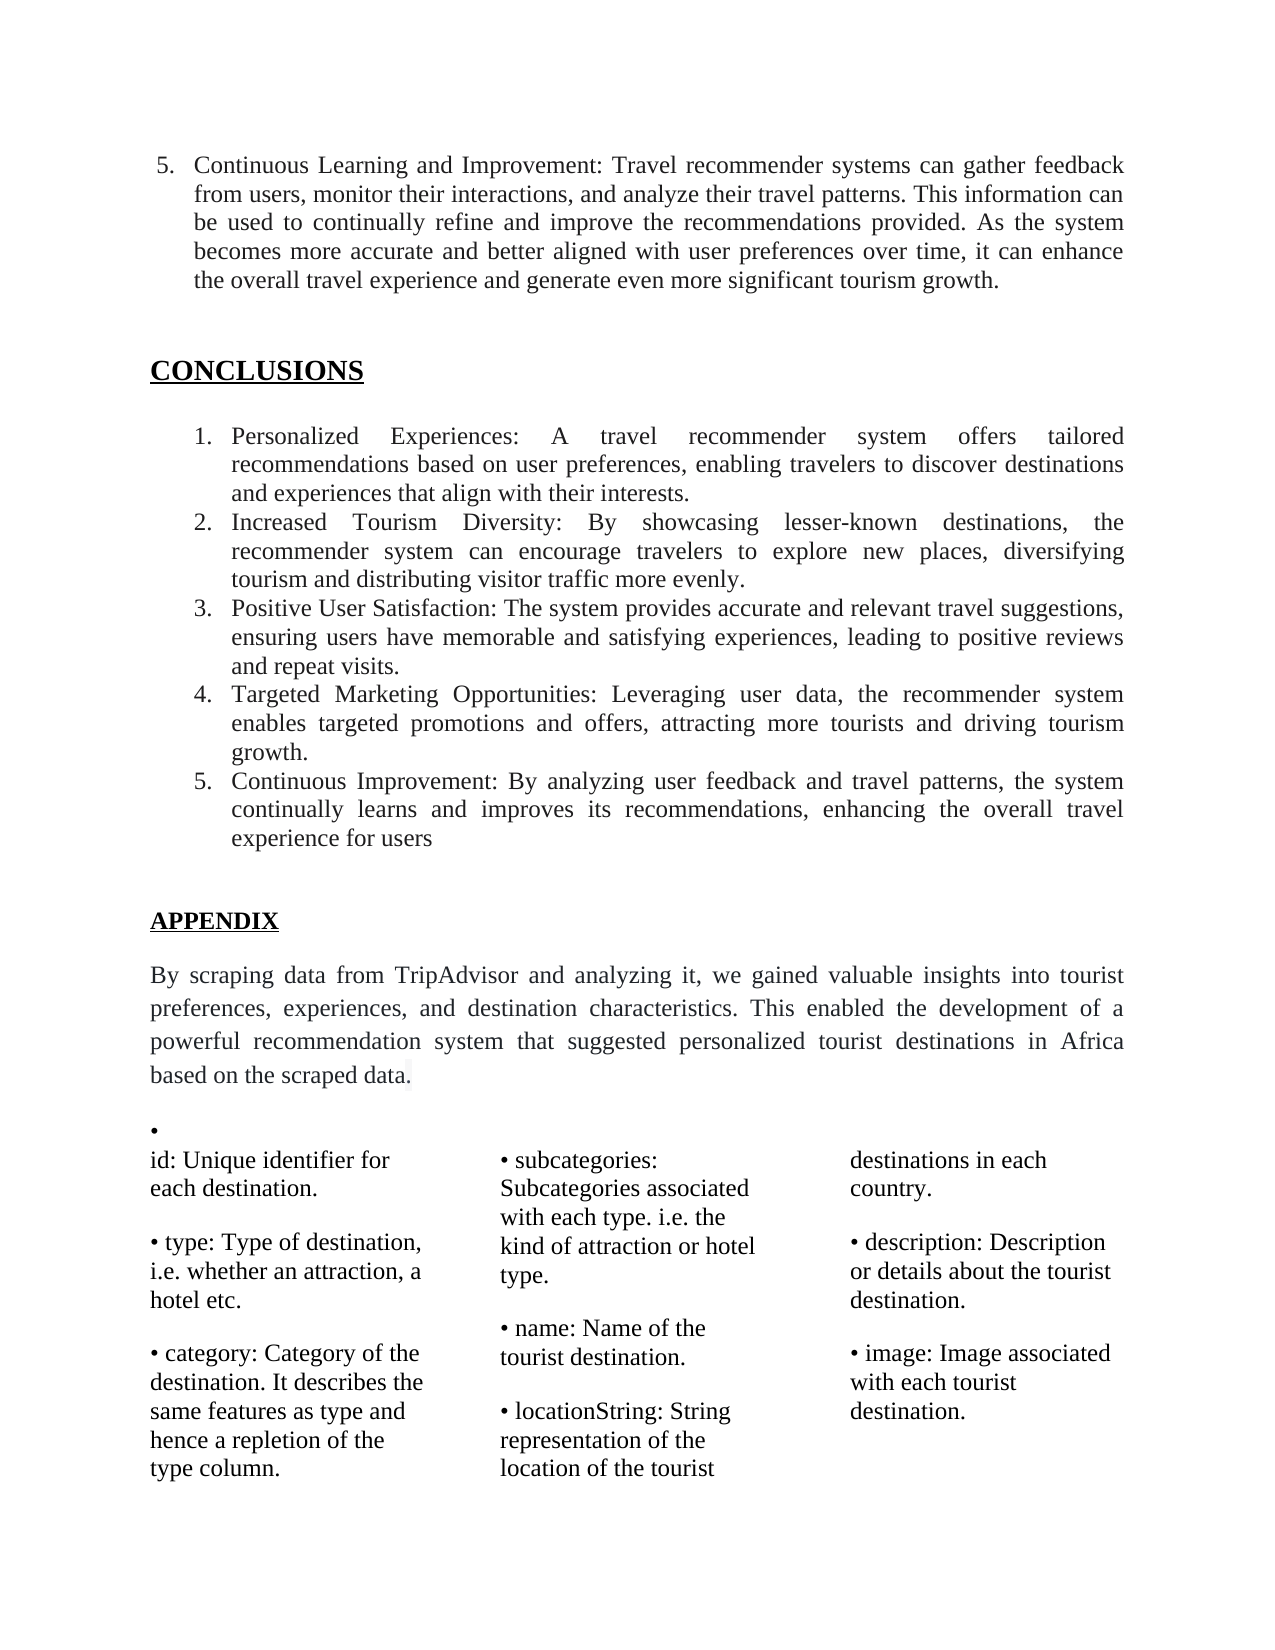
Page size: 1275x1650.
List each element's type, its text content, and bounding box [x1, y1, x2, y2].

list Targeted Marketing Opportunities: Leveraging user data, the recommender system enables targeted promotions and offers, attracting more tourists and driving tourism growth. [194, 679, 1125, 766]
text • subcategories: Subcategories associated with each type. i.e. the kind of attraction or hotel type. [500, 1145, 775, 1288]
list Positive User Satisfaction: The system provides accurate and relevant travel suggestions, ensuring users have memorable and satisfying experiences, leading to positive reviews and repeat visits. [194, 593, 1125, 679]
text • [150, 1116, 425, 1145]
list Increased Tourism Diversity: By showcasing lesser-known destinations, the recommender system can encourage travelers to explore new places, diversifying tourism and distributing visitor traffic more evenly. [194, 507, 1125, 593]
text • locationString: String representation of the location of the tourist destinations in each country. [850, 1145, 1125, 1202]
text • category: Category of the destination. It describes the same features as type and hence a repletion of the type column. [150, 1338, 425, 1482]
text APPENDIX [150, 906, 1125, 935]
list Personalized Experiences: A travel recommender system offers tailored recommendations based on user preferences, enabling travelers to discover destinations and experiences that align with their interests. [194, 421, 1125, 507]
list Continuous Improvement: By analyzing user feedback and travel patterns, the system continually learns and improves its recommendations, enhancing the overall travel experience for users [194, 766, 1125, 852]
text • locationString: String representation of the location of the tourist destinations in each country. [500, 1396, 775, 1482]
text By scraping data from TripAdvisor and analyzing it, we gained valuable insights into tourist preferences, experiences, and destination characteristics. This enabled the development of a powerful recommendation system that suggested personalized tourist destinations in Africa based on the scraped data. [150, 1054, 1125, 1091]
text CONCLUSIONS [150, 353, 1125, 387]
text • name: Name of the tourist destination. [500, 1313, 775, 1371]
list Continuous Learning and Improvement: Travel recommender systems can gather feedback from users, monitor their interactions, and analyze their travel patterns. This information can be used to continually refine and improve the recommendations provided. As the system becomes more accurate and better aligned with user preferences over time, it can enhance the overall travel experience and generate even more significant tourism growth. [156, 150, 1125, 294]
text id: Unique identifier for each destination. [150, 1145, 425, 1202]
text • image: Image associated with each tourist destination. [850, 1338, 1125, 1425]
text • description: Description or details about the tourist destination. [850, 1227, 1125, 1313]
text • type: Type of destination, i.e. whether an attraction, a hotel etc. [150, 1227, 425, 1313]
